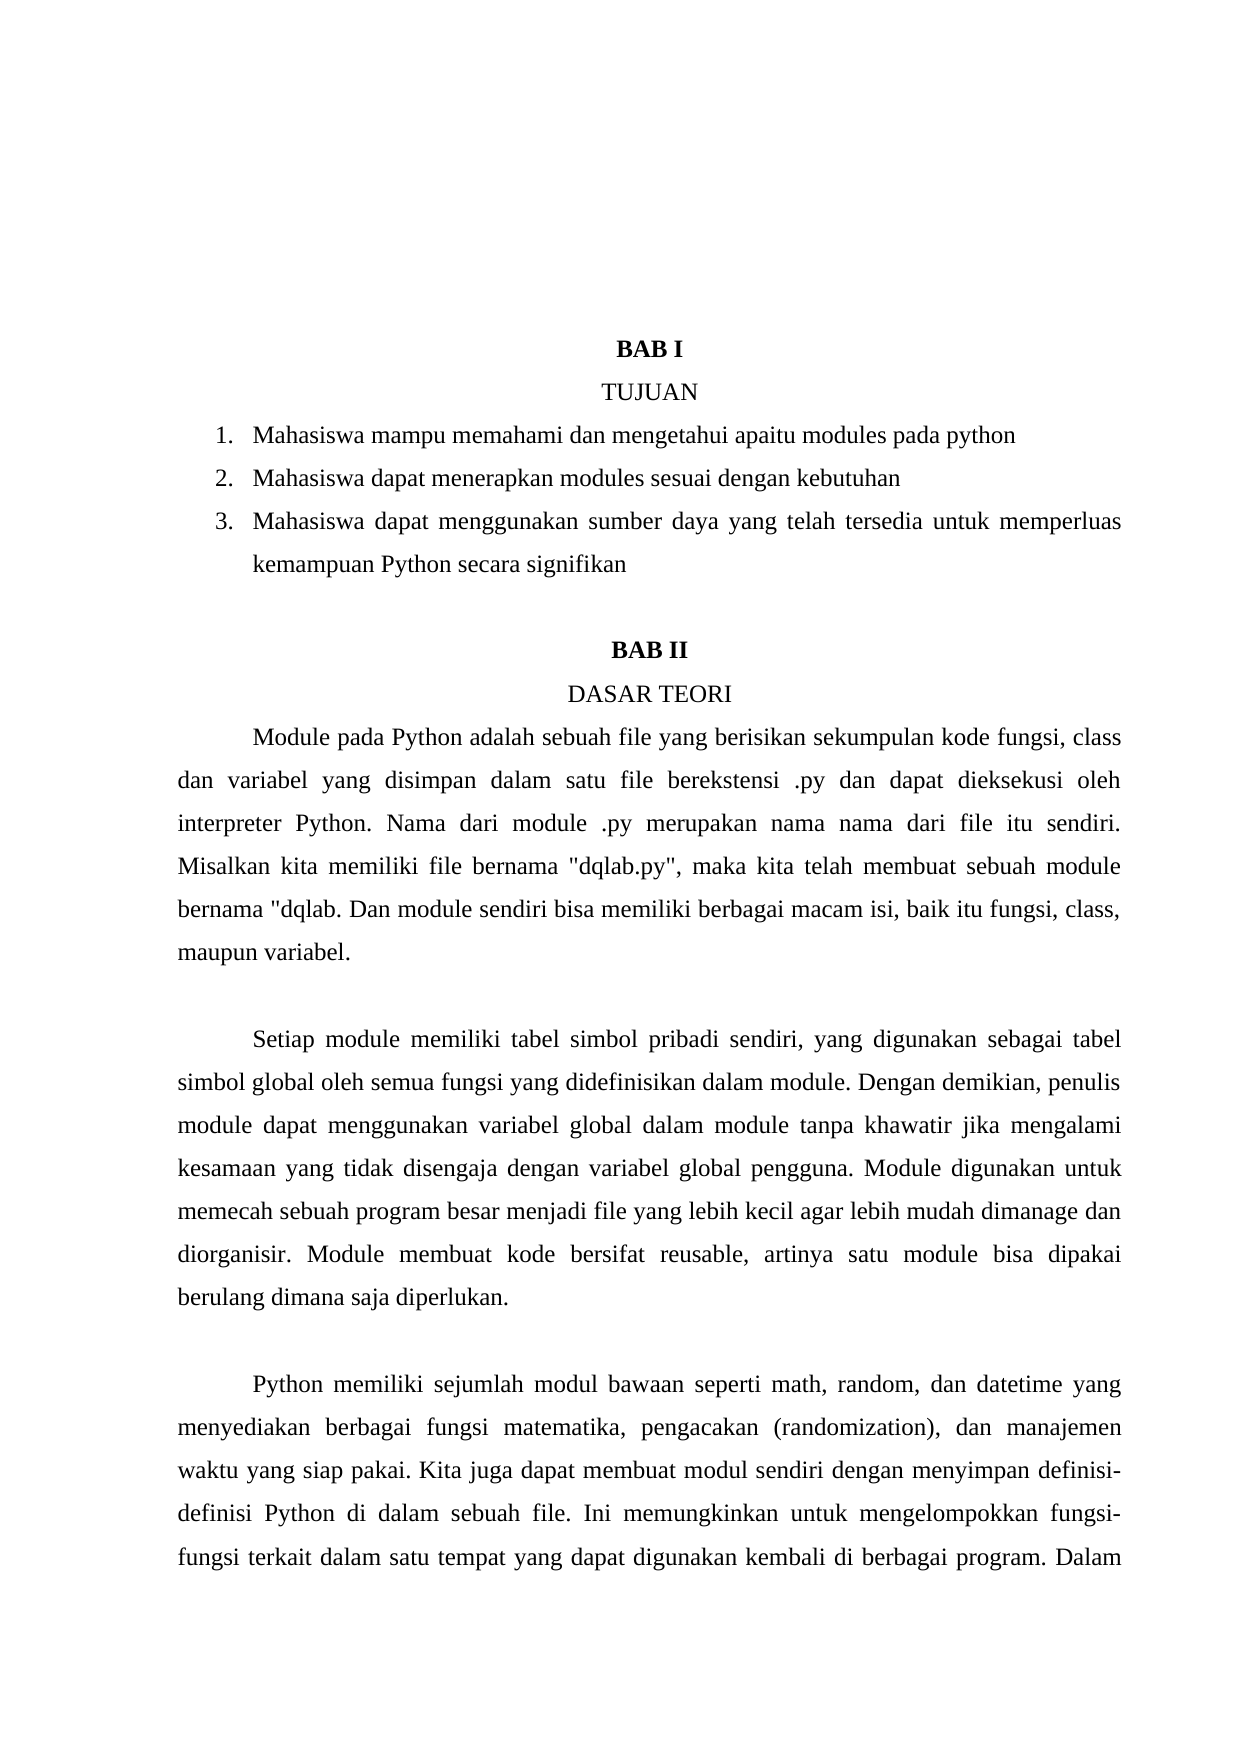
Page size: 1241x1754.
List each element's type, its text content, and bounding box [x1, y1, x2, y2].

list Mahasiswa dapat menggunakan sumber daya yang telah tersedia untuk memperluas kemampuan Python secara signifikan [215, 506, 1122, 578]
text BAB I [177, 334, 1122, 362]
list DASAR TEORI [177, 679, 1122, 707]
list Mahasiswa dapat menerapkan modules sesuai dengan kebutuhan [215, 463, 1122, 492]
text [177, 1369, 1122, 1570]
text Setiap module memiliki tabel simbol pribadi sendiri, yang digunakan sebagai tabel simbol global oleh semua fungsi yang didefinisikan dalam module. Dengan demikian, penulis module dapat menggunakan variabel global dalam module tanpa khawatir jika mengalami kesamaan yang tidak disengaja dengan variabel global pengguna. Module digunakan untuk memecah sebuah program besar menjadi file yang lebih kecil agar lebih mudah dimanage dan diorganisir. Module membuat kode bersifat reusable, artinya satu module bisa dipakai berulang dimana saja diperlukan. [177, 1024, 1122, 1311]
list BAB II [177, 636, 1122, 664]
text TUJUAN [177, 377, 1122, 406]
text Module pada Python adalah sebuah file yang berisikan sekumpulan kode fungsi, class dan variabel yang disimpan dalam satu file berekstensi .py dan dapat dieksekusi oleh interpreter Python. Nama dari module .py merupakan nama nama dari file itu sendiri. Misalkan kita memiliki file bernama "dqlab.py", maka kita telah membuat sebuah module bernama "dqlab. Dan module sendiri bisa memiliki berbagai macam isi, baik itu fungsi, class, maupun variabel. [177, 722, 1122, 966]
list Mahasiswa mampu memahami dan mengetahui apaitu modules pada python [215, 420, 1122, 449]
